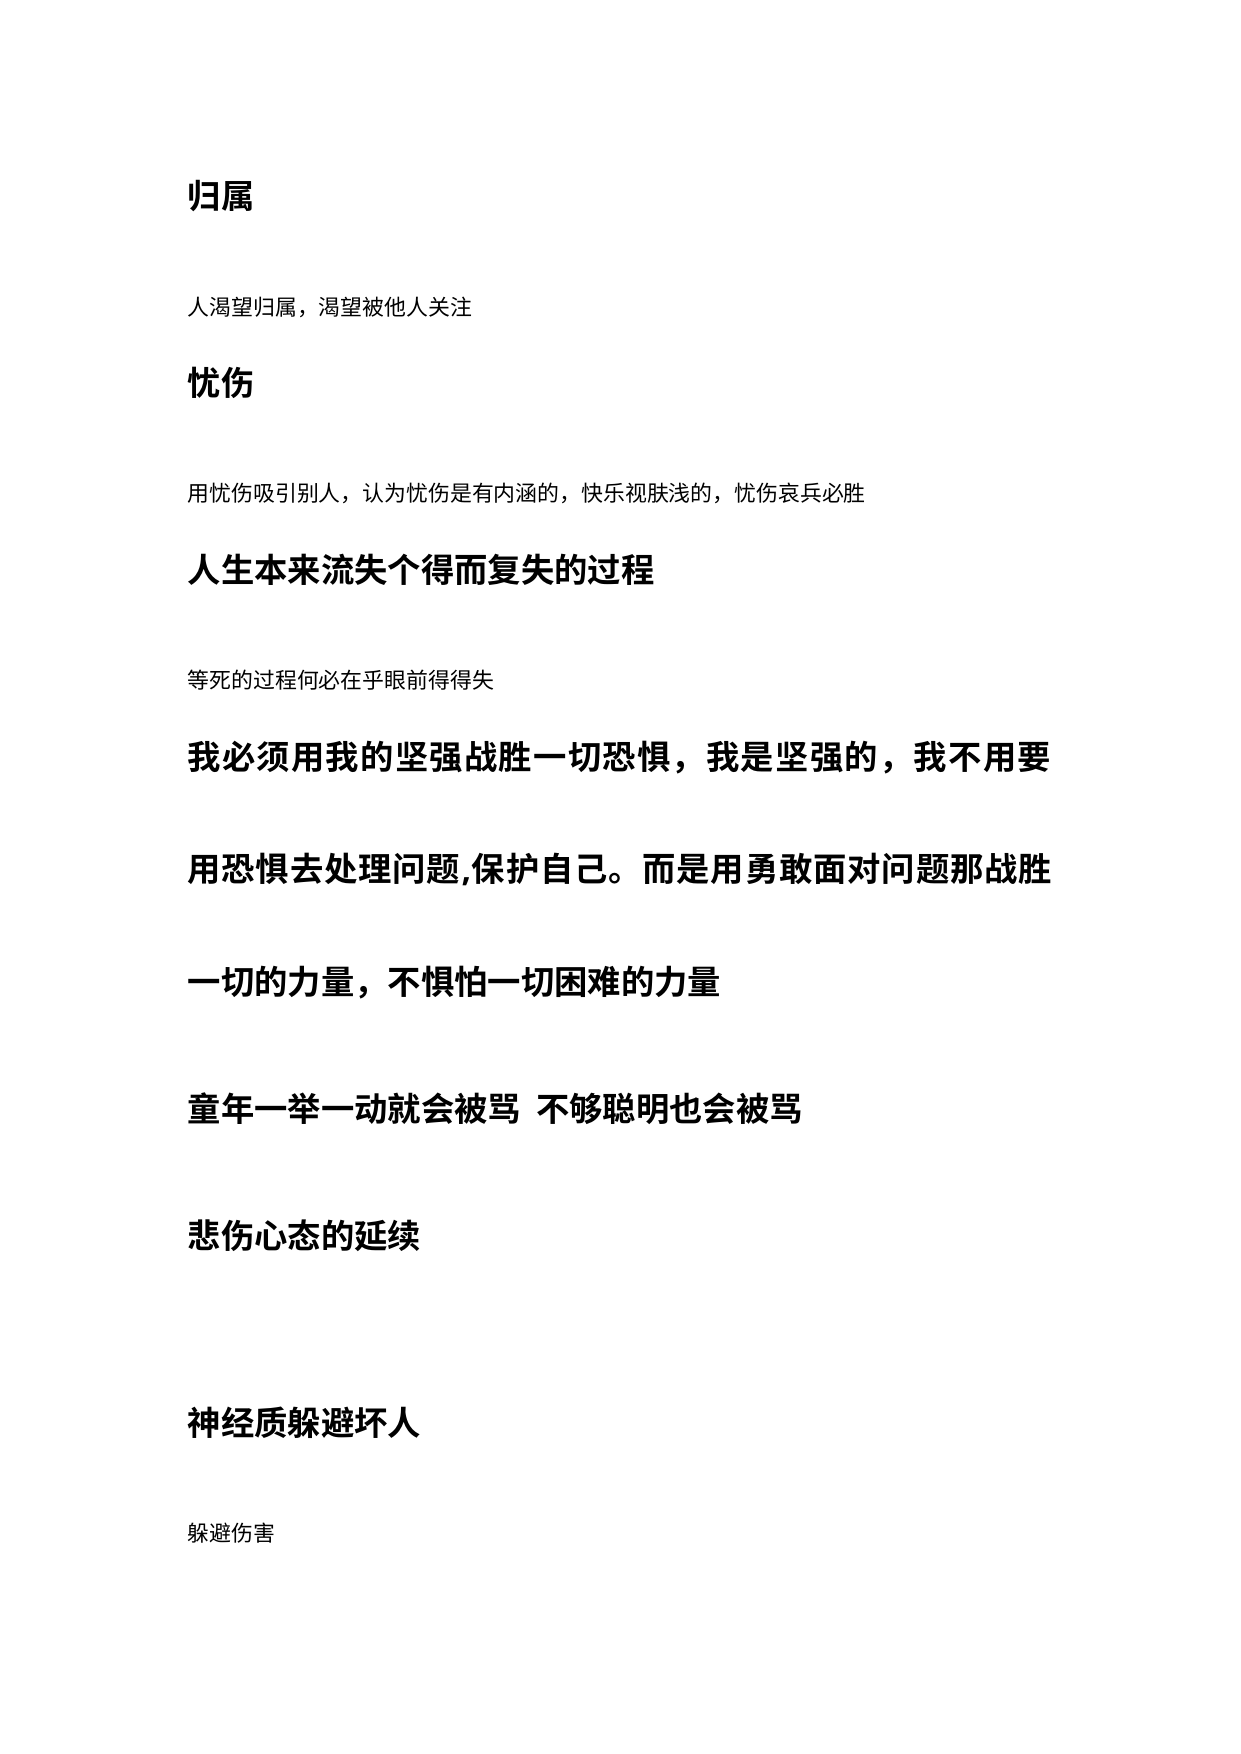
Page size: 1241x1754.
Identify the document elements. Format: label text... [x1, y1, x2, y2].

text 等死的过程何必在乎眼前得得失 [187, 663, 1053, 695]
subtitle 童年一举一动就会被骂 不够聪明也会被骂 [187, 1074, 1053, 1139]
text 人渴望归属，渴望被他人关注 [187, 289, 1053, 322]
subtitle 神经质躲避坏人 [187, 1388, 1053, 1453]
subtitle 归属 [187, 162, 1053, 227]
subtitle 悲伤心态的延续 [187, 1201, 1053, 1266]
subtitle 我必须用我的坚强战胜一切恐惧，我是坚强的，我不用要用恐惧去处理问题,保护自己。而是用勇敢面对问题那战胜一切的力量，不惧怕一切困难的力量 [187, 722, 1053, 1012]
text 躲避伤害 [187, 1515, 1053, 1548]
text 用忧伤吸引别人，认为忧伤是有内涵的，快乐视肤浅的，忧伤哀兵必胜 [187, 476, 1053, 508]
subtitle 忧伤 [187, 349, 1053, 414]
subtitle 人生本来流失个得而复失的过程 [187, 536, 1053, 601]
